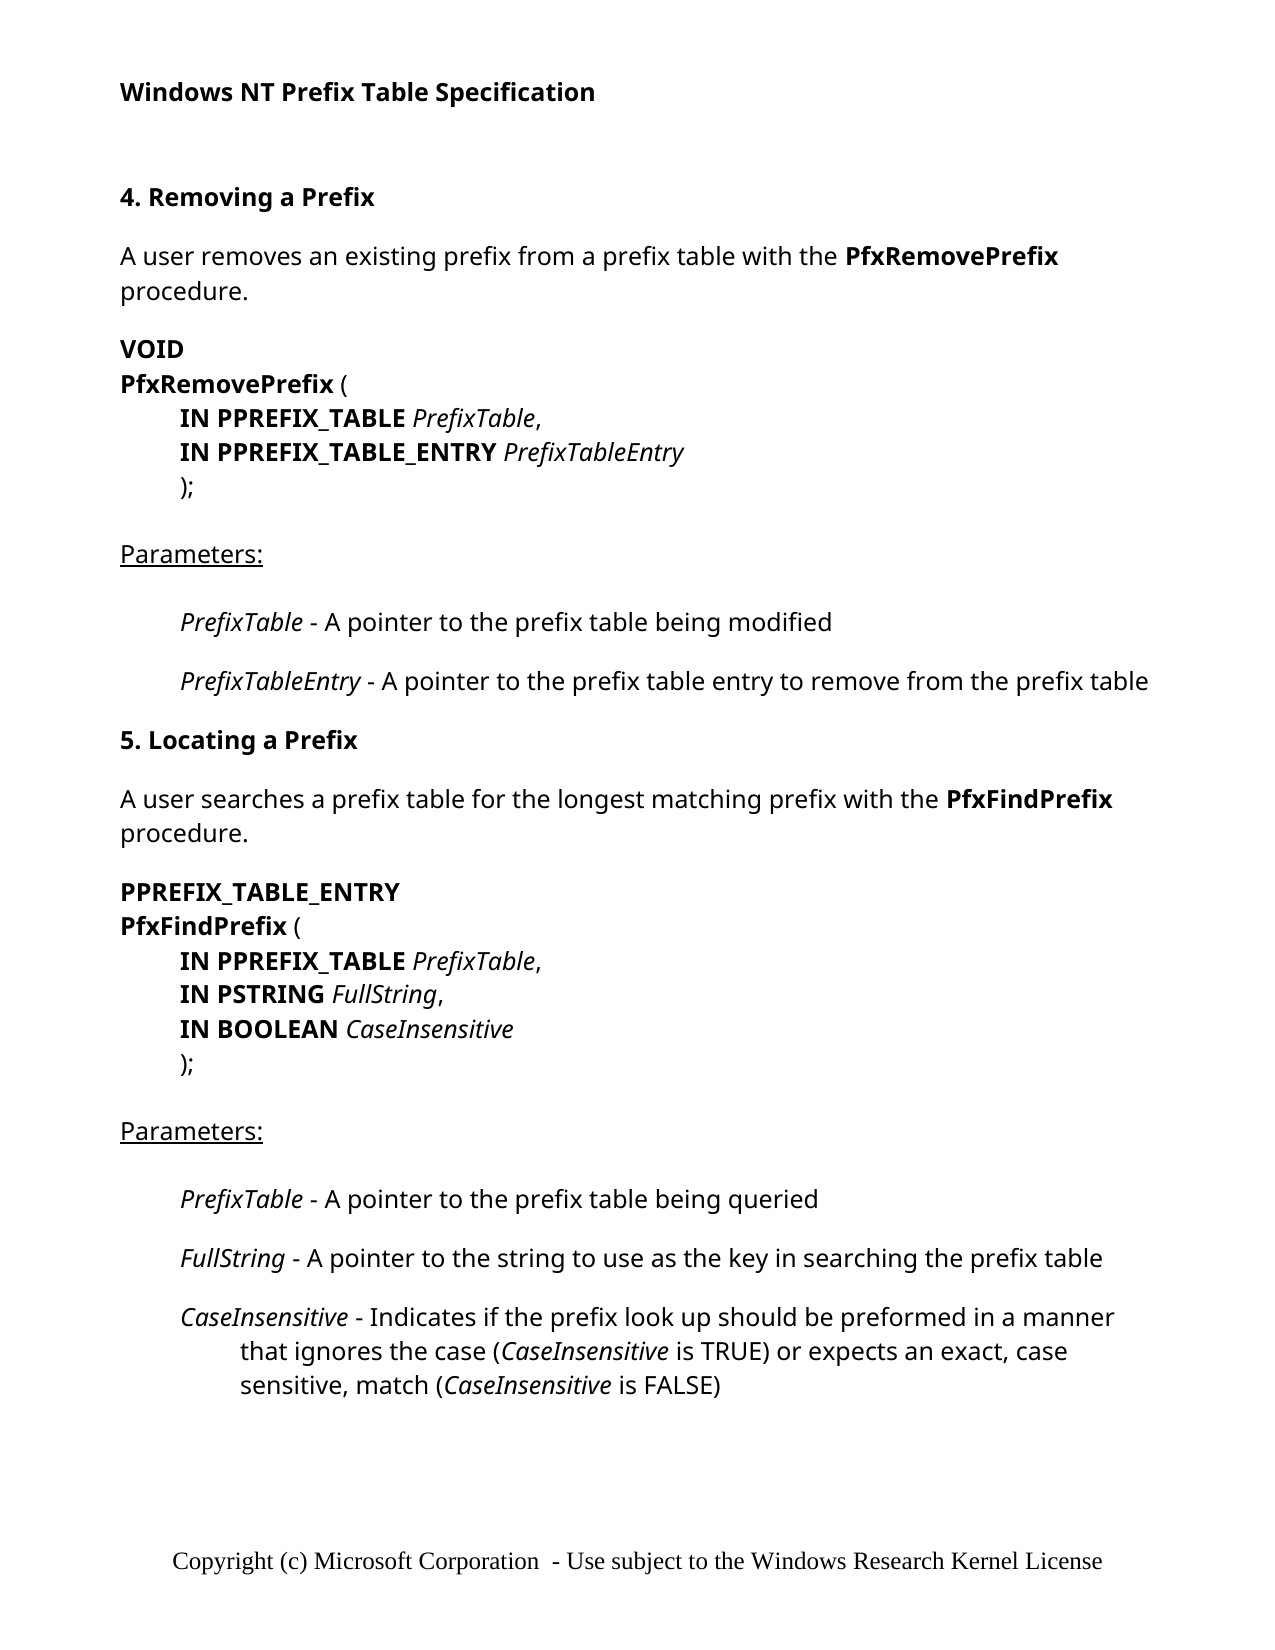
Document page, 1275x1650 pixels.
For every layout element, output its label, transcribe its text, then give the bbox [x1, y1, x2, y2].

list FullString - A pointer to the string to use as the key in searching the prefix table [180, 1241, 1155, 1275]
list PrefixTable - A pointer to the prefix table being modified [180, 605, 1155, 639]
text IN BOOLEAN CaseInsensitive [120, 1011, 1155, 1045]
list PrefixTable - A pointer to the prefix table being queried [180, 1182, 1155, 1216]
subtitle 5. Locating a Prefix [120, 723, 1155, 757]
subtitle 4. Removing a Prefix [120, 180, 1155, 214]
text PfxRemovePrefix ( [120, 366, 1155, 400]
text ); [120, 468, 1155, 502]
text A user removes an existing prefix from a prefix table with the PfxRemovePrefix procedure. [120, 239, 1155, 307]
text IN PPREFIX_TABLE PrefixTable, [120, 943, 1155, 977]
text Parameters: [120, 537, 1155, 571]
text ); [120, 1045, 1155, 1079]
text PPREFIX_TABLE_ENTRY [120, 875, 1155, 909]
text VOID [120, 332, 1155, 366]
text PfxFindPrefix ( [120, 909, 1155, 943]
text IN PPREFIX_TABLE PrefixTable, [120, 400, 1155, 434]
text A user searches a prefix table for the longest matching prefix with the PfxFindPrefix procedure. [120, 782, 1155, 850]
text IN PSTRING FullString, [120, 977, 1155, 1011]
list CaseInsensitive - Indicates if the prefix look up should be preformed in a manner that ignores the case (CaseInsensitive is TRUE) or expects an exact, case sensitive, match (CaseInsensitive is FALSE) [180, 1300, 1155, 1402]
text IN PPREFIX_TABLE_ENTRY PrefixTableEntry [120, 434, 1155, 468]
text Parameters: [120, 1113, 1155, 1147]
list PrefixTableEntry - A pointer to the prefix table entry to remove from the prefix table [180, 664, 1155, 698]
